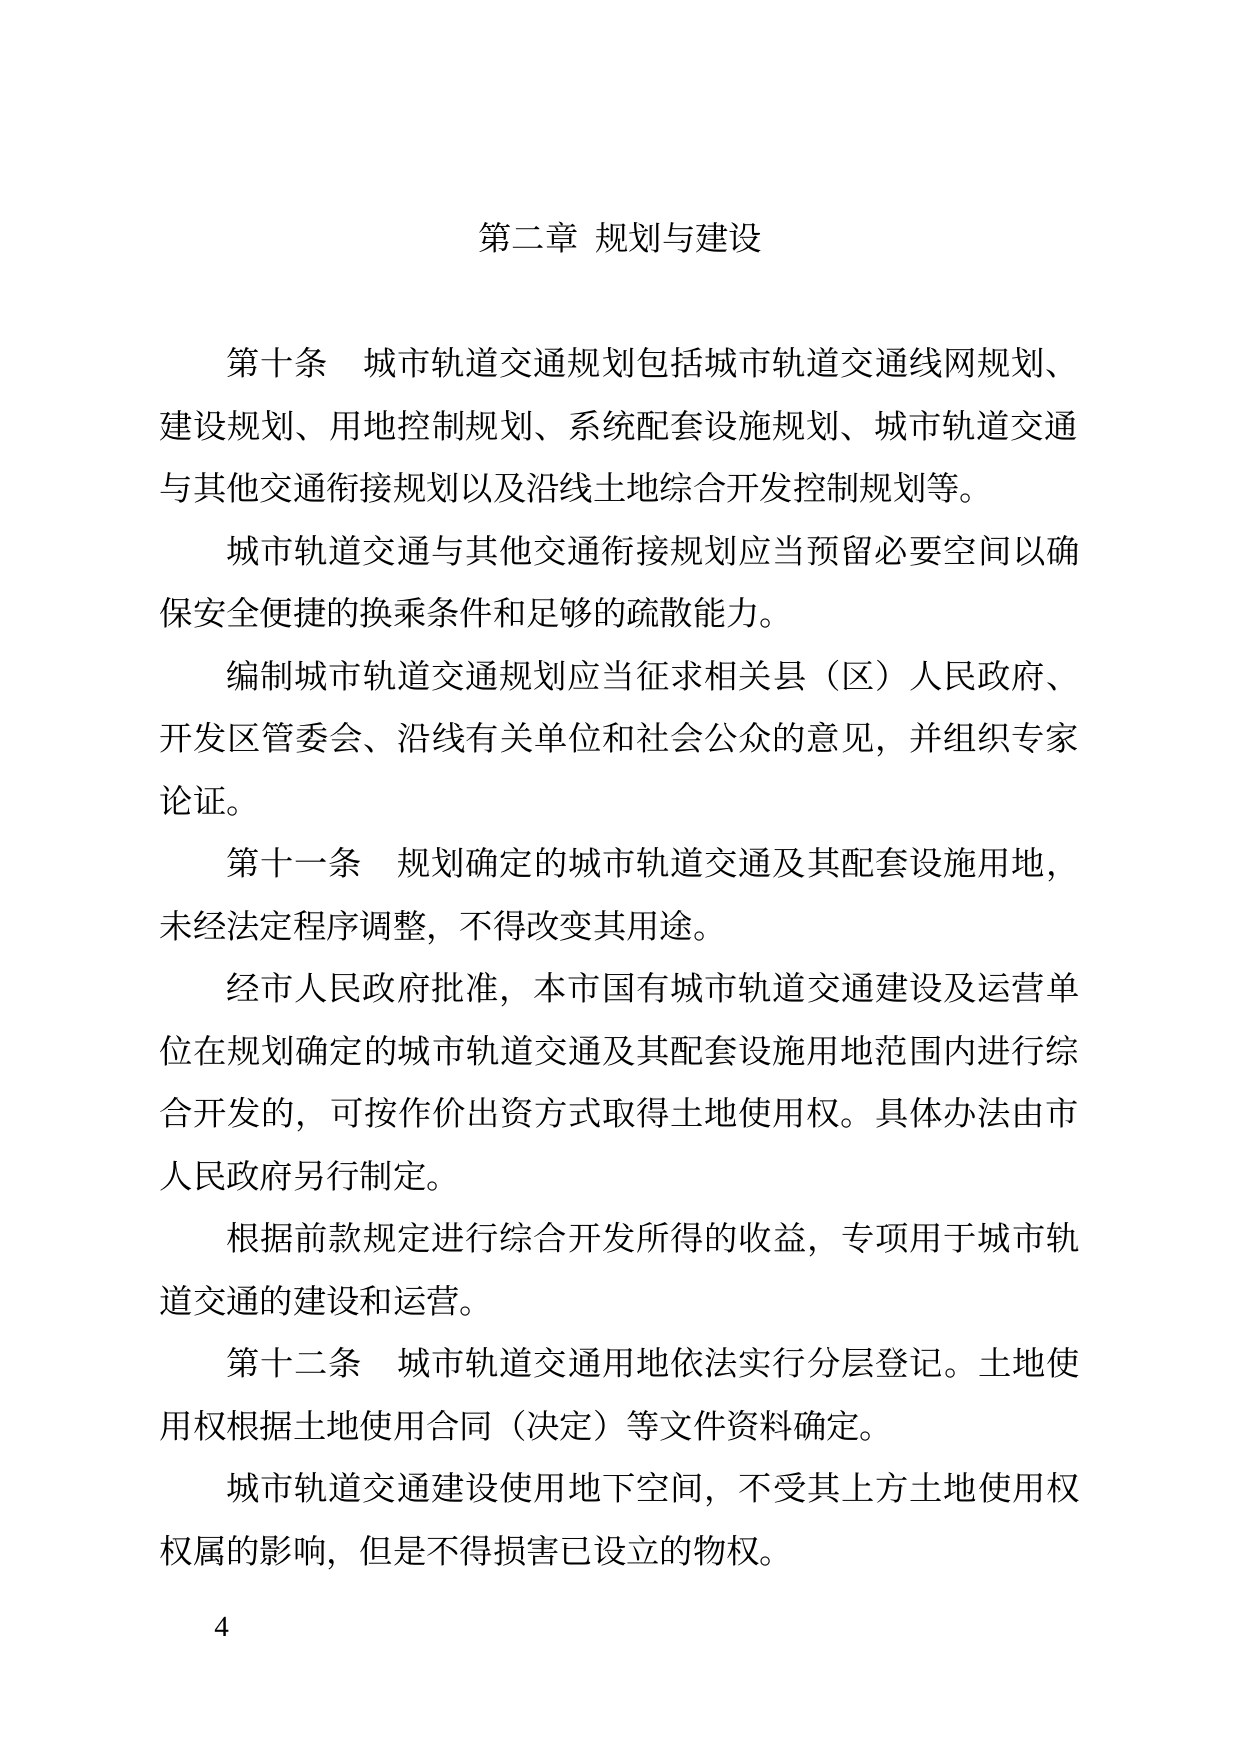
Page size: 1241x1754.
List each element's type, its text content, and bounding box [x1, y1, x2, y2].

text 第十一条 规划确定的城市轨道交通及其配套设施用地，未经法定程序调整，不得改变其用途。 [159, 826, 1081, 951]
text 编制城市轨道交通规划应当征求相关县（区）人民政府、开发区管委会、沿线有关单位和社会公众的意见，并组织专家论证。 [159, 638, 1081, 826]
text 第十二条 城市轨道交通用地依法实行分层登记。土地使用权根据土地使用合同（决定）等文件资料确定。 [159, 1326, 1081, 1451]
text 城市轨道交通与其他交通衔接规划应当预留必要空间以确保安全便捷的换乘条件和足够的疏散能力。 [159, 513, 1081, 638]
text 根据前款规定进行综合开发所得的收益，专项用于城市轨道交通的建设和运营。 [159, 1201, 1081, 1326]
text 第十条 城市轨道交通规划包括城市轨道交通线网规划、建设规划、用地控制规划、系统配套设施规划、城市轨道交通与其他交通衔接规划以及沿线土地综合开发控制规划等。 [159, 326, 1081, 513]
text 城市轨道交通建设使用地下空间，不受其上方土地使用权权属的影响，但是不得损害已设立的物权。 [159, 1451, 1081, 1576]
text 第二章 规划与建设 [159, 201, 1081, 263]
text 经市人民政府批准，本市国有城市轨道交通建设及运营单位在规划确定的城市轨道交通及其配套设施用地范围内进行综合开发的，可按作价出资方式取得土地使用权。具体办法由市人民政府另行制定。 [159, 951, 1081, 1201]
